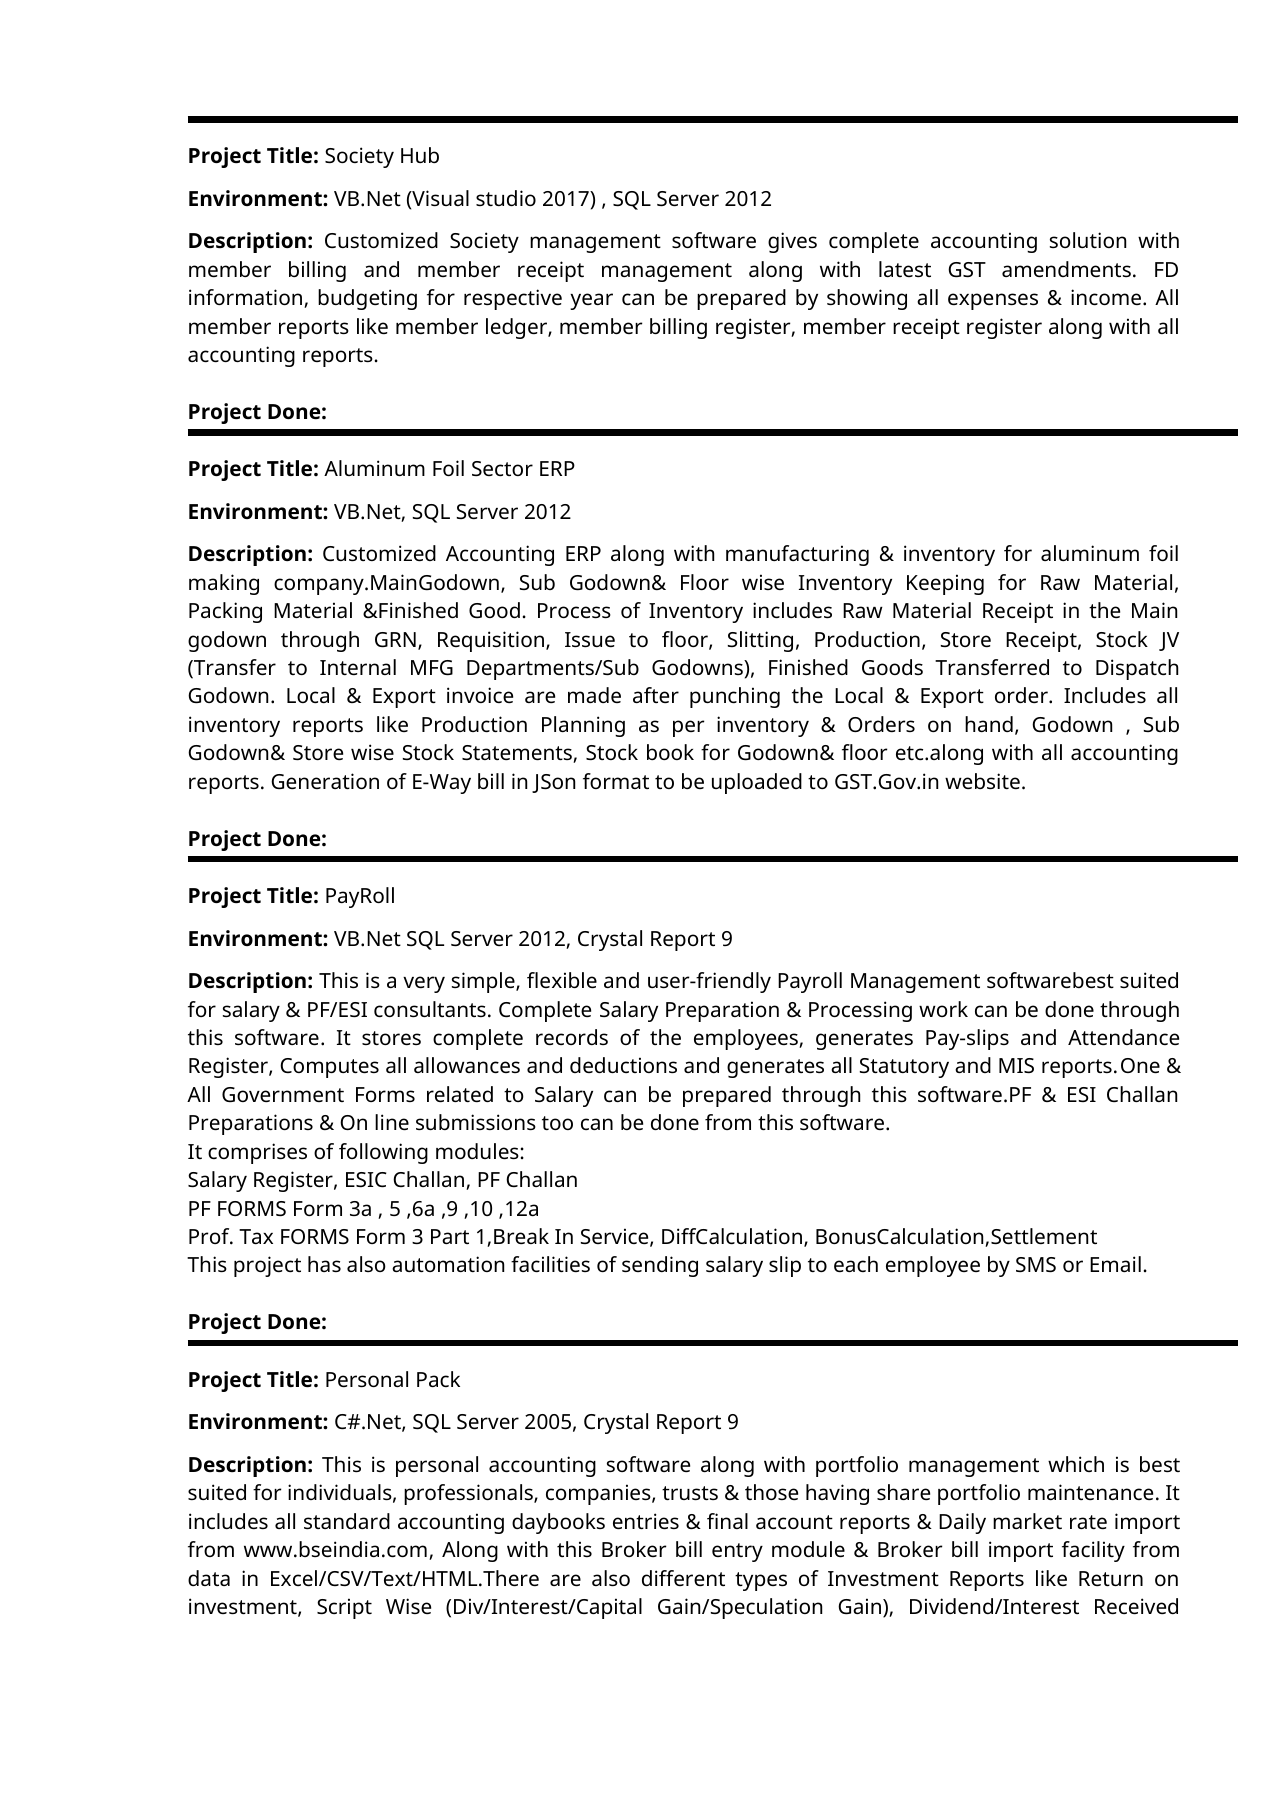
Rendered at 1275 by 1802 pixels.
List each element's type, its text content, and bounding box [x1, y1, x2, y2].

text Description: This is a very simple, flexible and user-friendly Payroll Management softwarebest suited for salary & PF/ESI consultants. Complete Salary Preparation & Processing work can be done through this software. It stores complete records of the employees, generates Pay-slips and Attendance Register, Computes all allowances and deductions and generates all Statutory and MIS reports.One & All Government Forms related to Salary can be prepared through this software.PF & ESI Challan Preparations & On line submissions too can be done from this software. [187, 966, 1181, 1137]
text Description: Customized Society management software gives complete accounting solution with member billing and member receipt management along with latest GST amendments. FD information, budgeting for respective year can be prepared by showing all expenses & income. All member reports like member ledger, member billing register, member receipt register along with all accounting reports. [187, 226, 1181, 369]
text Prof. Tax FORMS Form 3 Part 1,Break In Service, DiffCalculation, BonusCalculation,Settlement [187, 1222, 1181, 1251]
text Project Title: PayRoll [187, 881, 1173, 909]
text Salary Register, ESIC Challan, PF Challan [187, 1165, 1181, 1194]
text Environment: VB.Net SQL Server 2012, Crystal Report 9 [187, 924, 1173, 952]
text It comprises of following modules: [187, 1137, 1181, 1165]
text Project Done: [187, 397, 1181, 426]
text Project Done: [187, 824, 1181, 852]
text Environment: C#.Net, SQL Server 2005, Crystal Report 9 [187, 1407, 1173, 1436]
text Project Title: Personal Pack [187, 1365, 1173, 1393]
text Description: Customized Accounting ERP along with manufacturing & inventory for aluminum foil making company.MainGodown, Sub Godown& Floor wise Inventory Keeping for Raw Material, Packing Material &Finished Good. Process of Inventory includes Raw Material Receipt in the Main godown through GRN, Requisition, Issue to floor, Slitting, Production, Store Receipt, Stock JV (Transfer to Internal MFG Departments/Sub Godowns), Finished Goods Transferred to Dispatch Godown. Local & Export invoice are made after punching the Local & Export order. Includes all inventory reports like Production Planning as per inventory & Orders on hand, Godown , Sub Godown& Store wise Stock Statements, Stock book for Godown& floor etc.along with all accounting reports. Generation of E-Way bill in JSon format to be uploaded to GST.Gov.in website. [187, 539, 1181, 795]
text Project Title: Society Hub [187, 141, 1173, 170]
text Project Title: Aluminum Foil Sector ERP [187, 454, 1173, 483]
text Environment: VB.Net, SQL Server 2012 [187, 497, 1173, 525]
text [187, 1450, 1181, 1621]
text Project Done: [187, 1307, 1181, 1336]
text Environment: VB.Net (Visual studio 2017) , SQL Server 2012 [187, 184, 1173, 212]
text This project has also automation facilities of sending salary slip to each employee by SMS or Email. [187, 1251, 1181, 1279]
text PF FORMS Form 3a , 5 ,6a ,9 ,10 ,12a [187, 1194, 1181, 1222]
